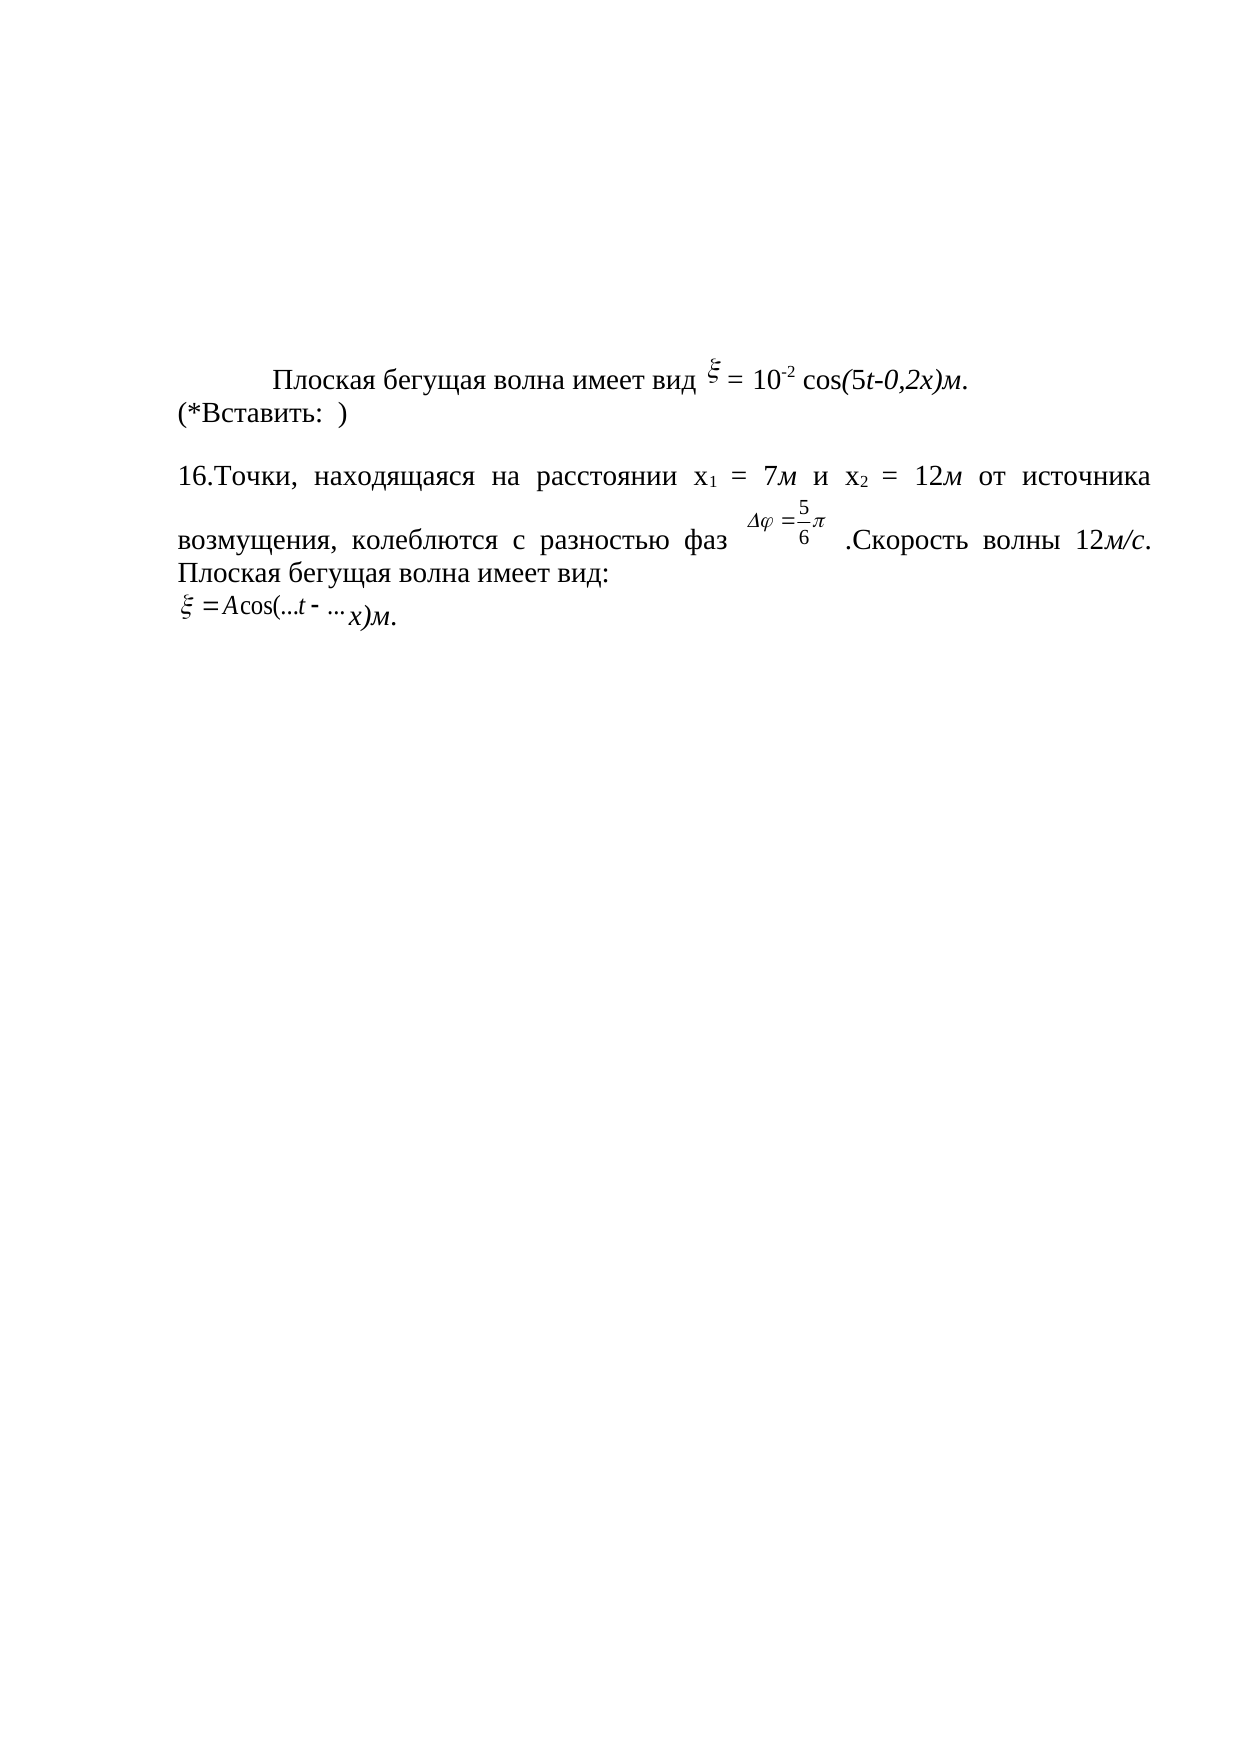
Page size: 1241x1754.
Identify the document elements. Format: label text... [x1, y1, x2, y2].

text Плоская бегущая волна имеет вид = 10-2 cos(5t-0,2x)м. [177, 353, 1152, 396]
text (*Вставить: ) [177, 396, 1152, 429]
text 16.Точки, находящаяся на расстоянии х1 = 7м и х2 = 12м от источника возмущения, колеблются с разностью фаз .Скорость волны 12м/c. Плоская бегущая волна имеет вид: [177, 458, 1152, 589]
text x)м. [177, 589, 1152, 632]
